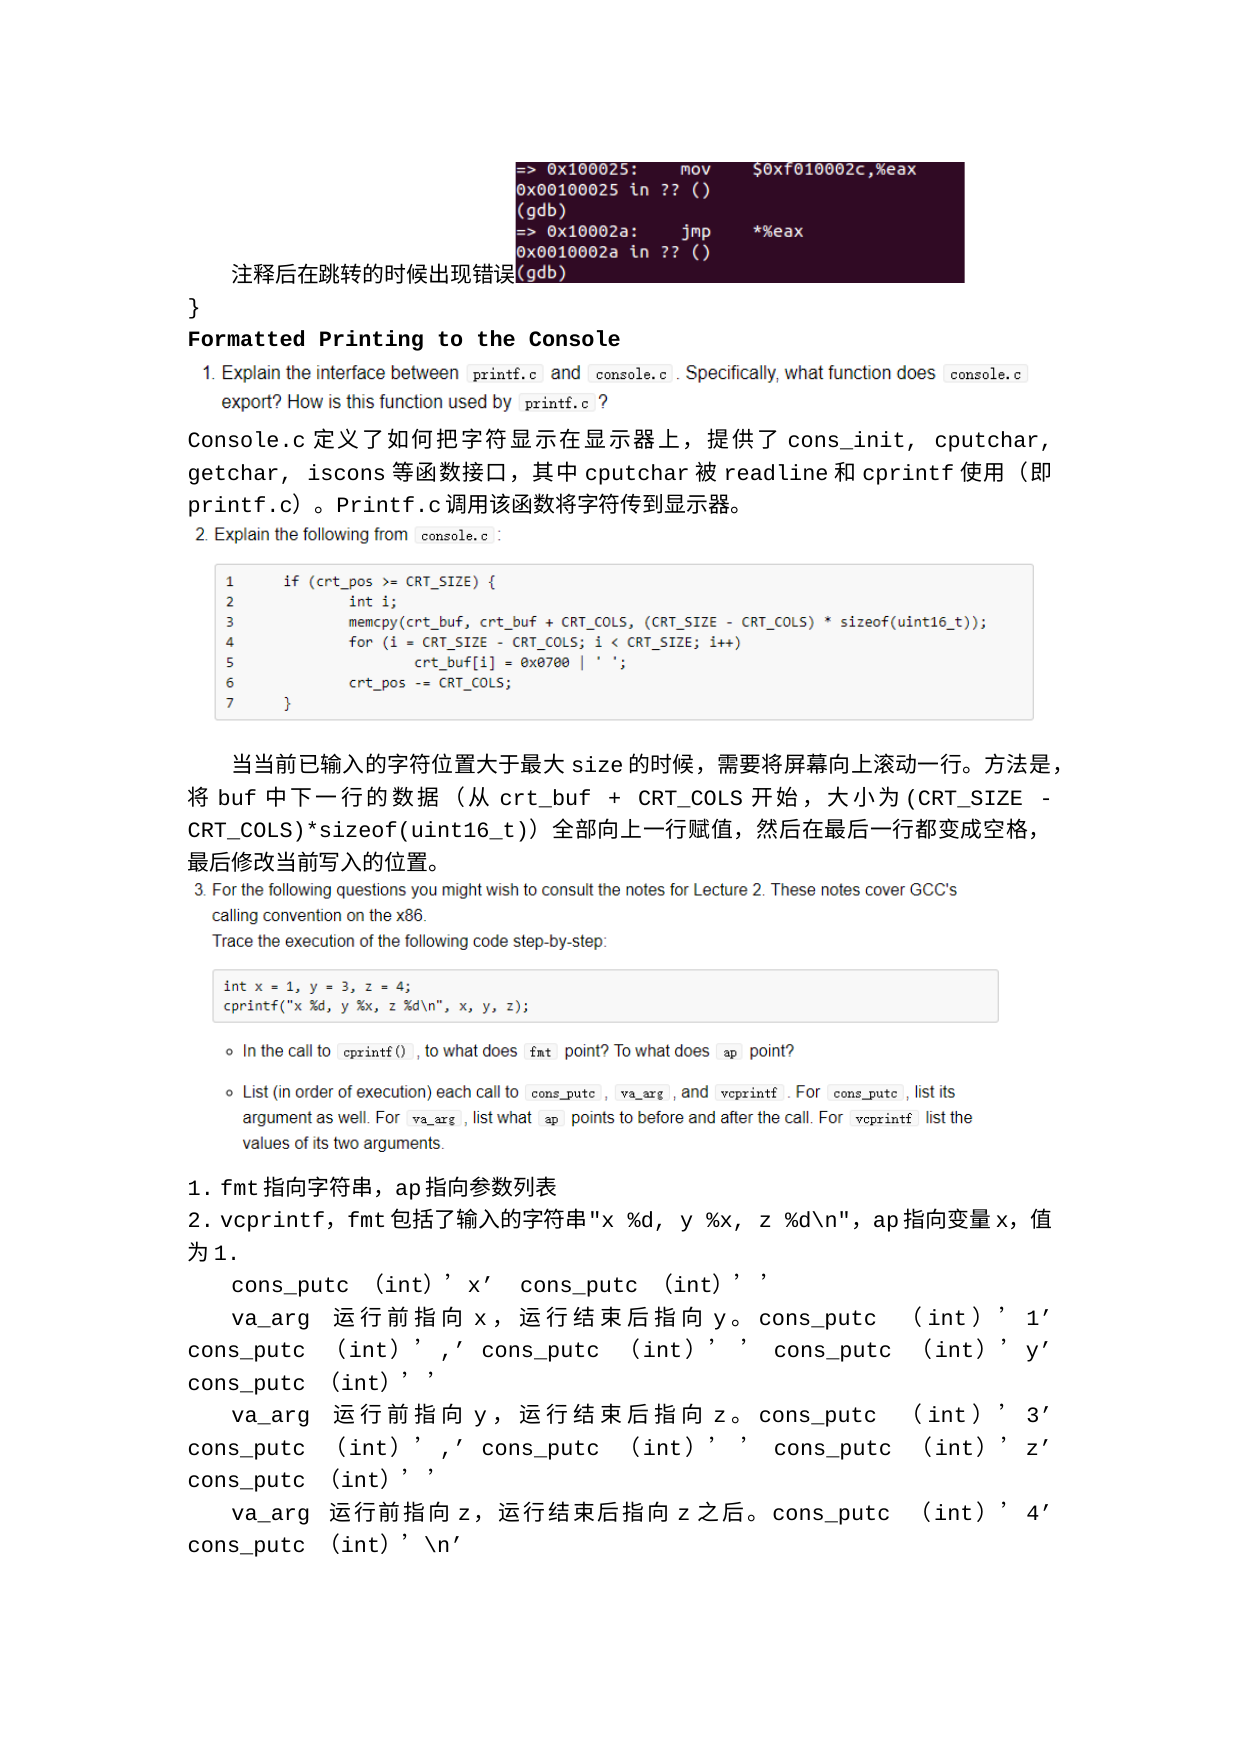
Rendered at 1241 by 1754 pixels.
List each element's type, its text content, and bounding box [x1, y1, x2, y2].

picture [187, 877, 1010, 1154]
list } [187, 292, 1053, 324]
picture [515, 162, 965, 283]
list cons_putc （int）’x’ cons_putc （int）’ ’ [187, 1267, 1053, 1299]
list 当当前已输入的字符位置大于最大size的时候，需要将屏幕向上滚动一行。方法是，将buf中下一行的数据（从crt_buf + CRT_COLS开始，大小为(CRT_SIZE - CRT_COLS)*sizeof(uint16_t)）全部向上一行赋值，然后在最后一行都变成空格，最后修改当前写入的位置。 [187, 747, 1053, 877]
list va_arg 运行前指向x，运行结束后指向y。cons_putc （int）’1’ cons_putc （int）’,’ cons_putc （int）’ ’ cons_putc （int）’y’ cons_putc （int）’ ’ [187, 1299, 1053, 1397]
picture [187, 357, 1052, 421]
picture [187, 519, 1053, 729]
list vcprintf，fmt包括了输入的字符串"x %d, y %x, z %d\n"，ap指向变量x，值为1. [187, 1202, 1053, 1267]
list va_arg 运行前指向y，运行结束后指向z。cons_putc （int）’3’ cons_putc （int）’,’ cons_putc （int）’ ’ cons_putc （int）’z’ cons_putc （int）’ ’ [187, 1397, 1053, 1494]
list Formatted Printing to the Console [187, 324, 1053, 357]
list va_arg 运行前指向z，运行结束后指向z之后。cons_putc （int）’4’ cons_putc （int）’\n’ [187, 1494, 1053, 1559]
list fmt指向字符串，ap指向参数列表 [187, 1169, 1053, 1202]
